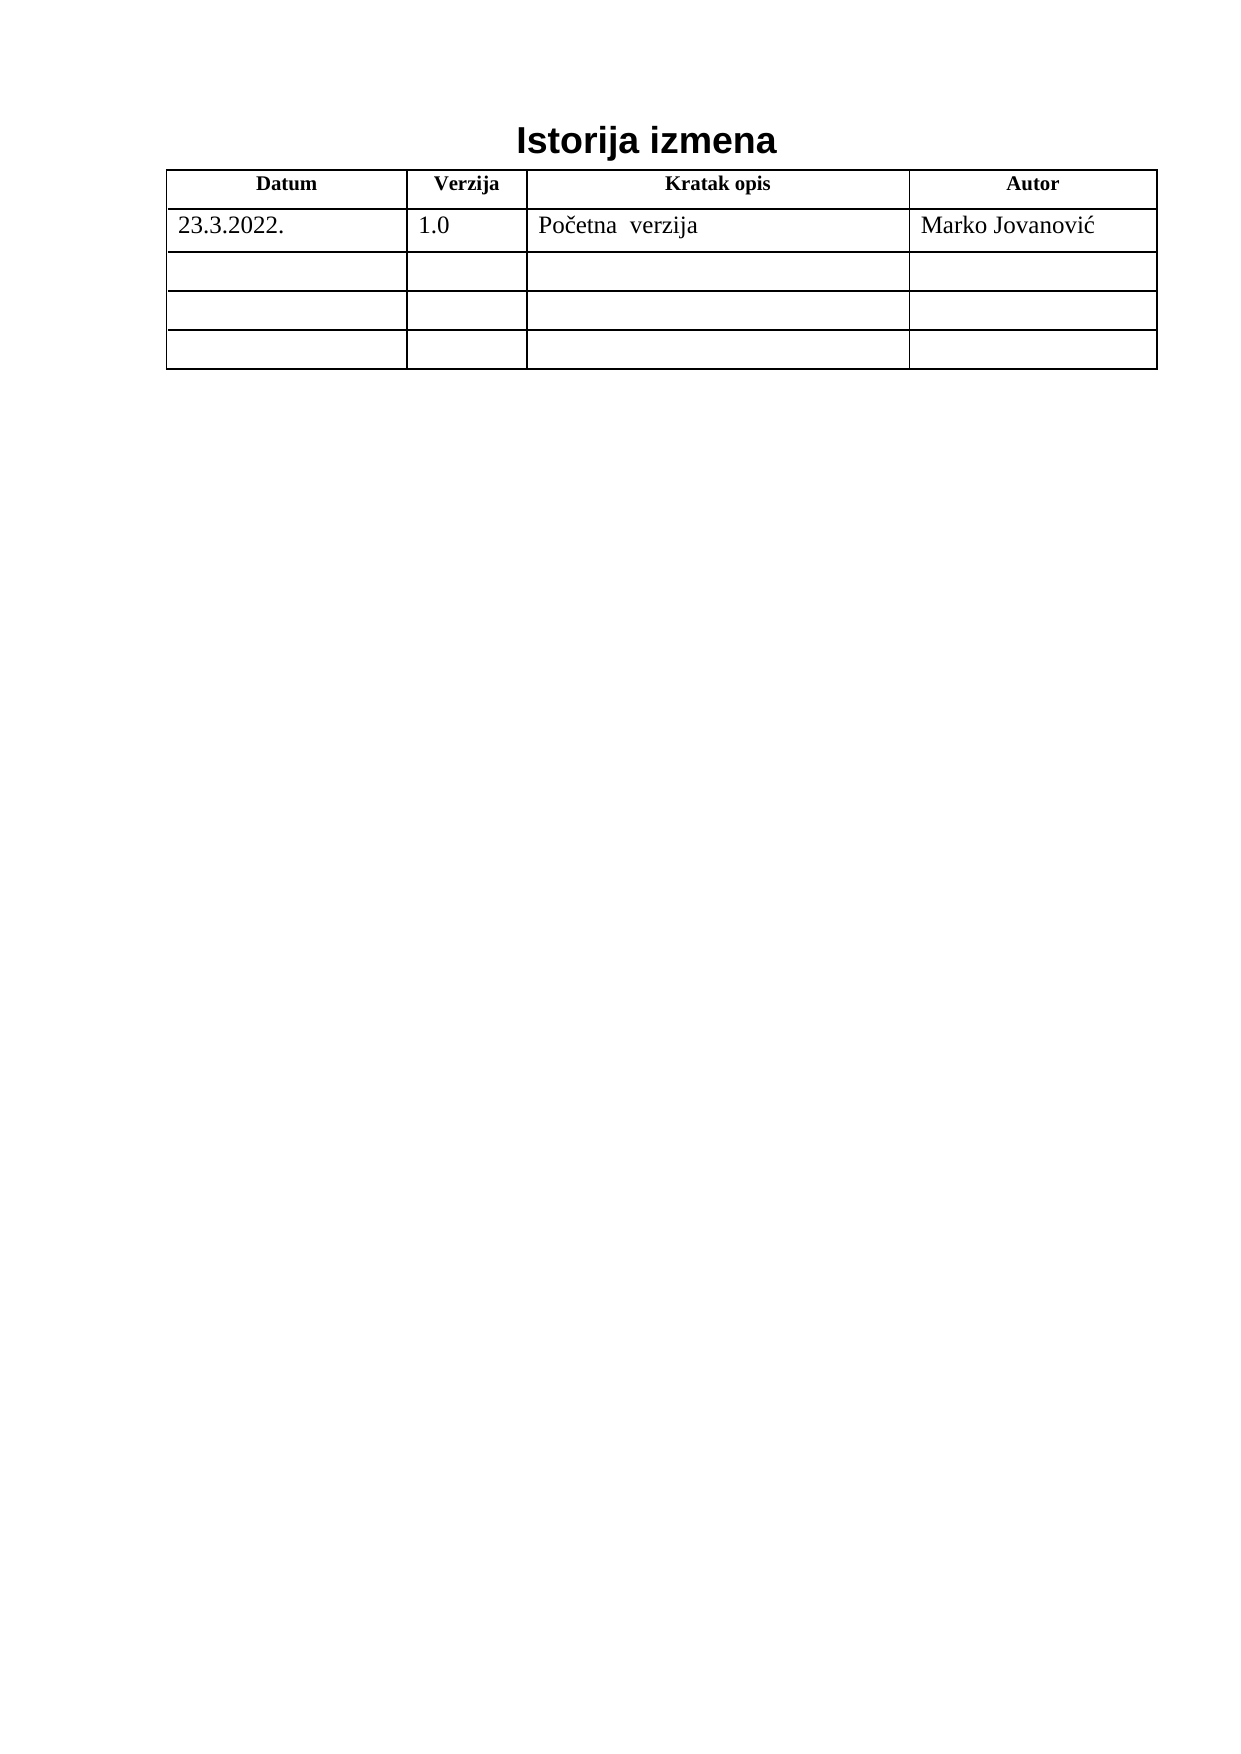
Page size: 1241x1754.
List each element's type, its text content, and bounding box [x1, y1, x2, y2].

table_header Datum [167, 171, 406, 208]
text Istorija izmena [177, 118, 777, 161]
table_cell [910, 292, 1156, 329]
table_cell [528, 253, 909, 290]
table_cell 1.0 [408, 210, 526, 251]
table_cell [910, 253, 1156, 290]
table_cell 23.3.2022. [167, 209, 406, 251]
table_cell [408, 331, 526, 368]
table_header Kratak opis [528, 171, 909, 208]
table_header Autor [910, 171, 1156, 208]
table_cell [408, 292, 526, 329]
table_cell [167, 330, 406, 368]
table_cell [910, 331, 1156, 368]
table_cell [408, 253, 526, 290]
table_cell Početna verzija [528, 210, 909, 251]
table_cell [528, 331, 909, 368]
table_cell [167, 252, 406, 290]
table_cell Marko Jovanović [910, 210, 1156, 251]
table_header Verzija [408, 171, 526, 208]
table_cell [528, 292, 909, 329]
table_cell [167, 291, 406, 329]
